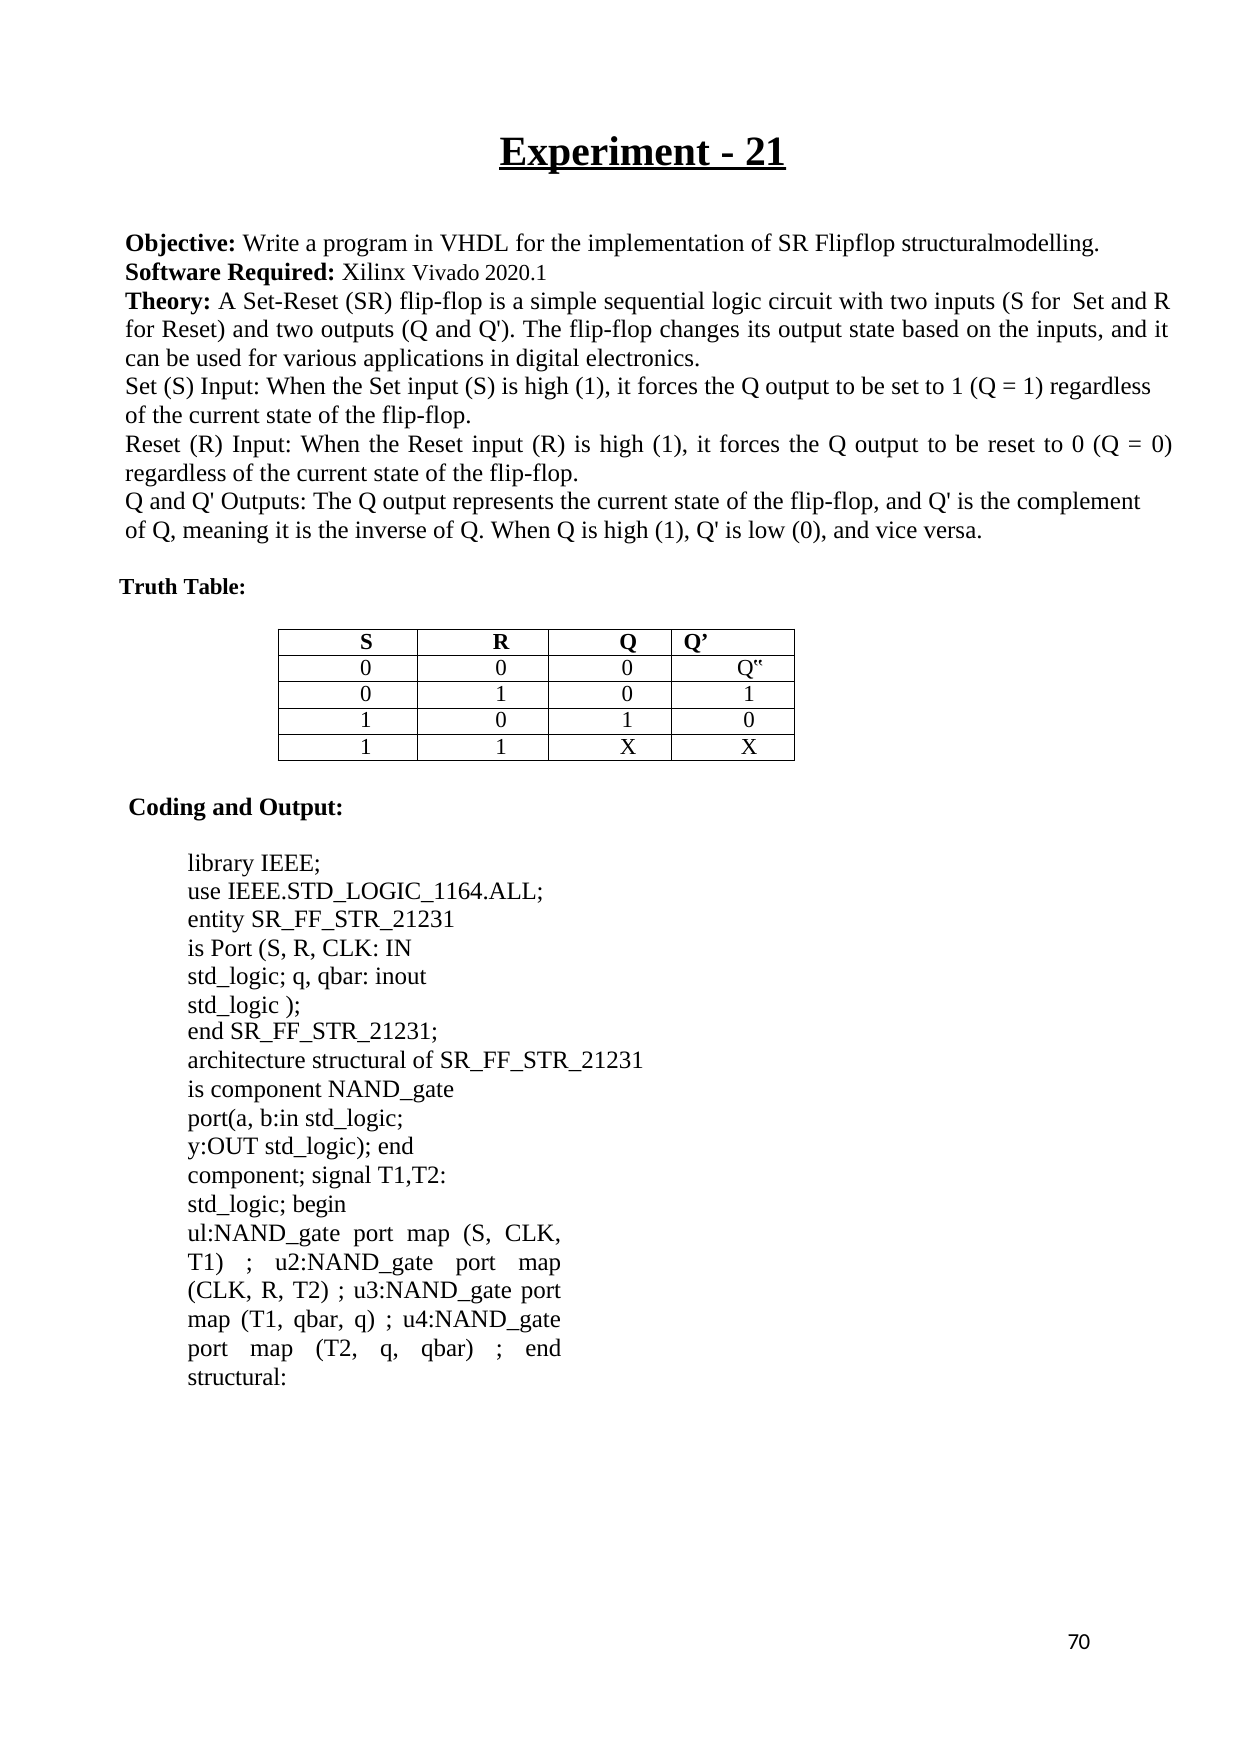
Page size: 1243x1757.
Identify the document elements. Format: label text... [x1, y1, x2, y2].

table_cell 1 [279, 735, 417, 760]
table_cell X [549, 735, 671, 760]
text architecture structural of SR_FF_STR_21231 is component NAND_gate [187, 1045, 662, 1103]
text end SR_FF_STR_21231; [187, 1019, 1191, 1045]
text port(a, b:in std_logic; y:OUT std_logic); end component; signal T1,T2: [187, 1103, 478, 1189]
table_header Q’ [672, 630, 794, 655]
table_cell 1 [672, 682, 794, 707]
table_header R [418, 630, 548, 655]
table_cell 0 [672, 709, 794, 733]
table_cell Q‟ [672, 656, 794, 681]
table_cell 1 [418, 682, 548, 707]
text std_logic; q, qbar: inout std_logic ); [187, 962, 464, 1019]
table_cell 0 [549, 682, 671, 707]
text Objective: Write a program in VHDL for the implementation of SR Flipflop structuralmodelling. [125, 228, 1191, 257]
table_cell X [672, 735, 794, 760]
text std_logic; begin [187, 1189, 1191, 1218]
subtitle Experiment - 21 [129, 126, 1157, 174]
table_cell 0 [418, 656, 548, 681]
text use IEEE.STD_LOGIC_1164.ALL; [187, 877, 1191, 904]
table_header Q [549, 630, 671, 655]
table_cell 1 [279, 709, 417, 733]
text Theory: A Set-Reset (SR) flip-flop is a simple sequential logic circuit with two inputs (S for Set and R for Reset) and two outputs (Q and Q'). The flip-flop changes its output state based on the inputs, and it can be used for various applications in digital electronics. [125, 287, 1170, 371]
table_cell 0 [279, 656, 417, 681]
text Set (S) Input: When the Set input (S) is high (1), it forces the Q output to be set to 1 (Q = 1) regardless of the current state of the flip-flop. [125, 371, 1152, 429]
text Truth Table: [119, 573, 1191, 600]
text ul:NAND_gate port map (S, CLK, T1) ; u2:NAND_gate port map (CLK, R, T2) ; u3:NAND_gate port map (T1, qbar, q) ; u4:NAND_gate port map (T2, q, qbar) ; end structural: [187, 1218, 561, 1390]
text entity SR_FF_STR_21231 is Port (S, R, CLK: IN [187, 904, 464, 962]
text Reset (R) Input: When the Reset input (R) is high (1), it forces the Q output to be reset to 0 (Q = 0) regardless of the current state of the flip-flop. [125, 429, 1191, 486]
text library IEEE; [187, 849, 1191, 877]
text Q and Q' Outputs: The Q output represents the current state of the flip-flop, and Q' is the complement of Q, meaning it is the inverse of Q. When Q is high (1), Q' is low (0), and vice versa. [125, 486, 1152, 544]
table_cell 0 [418, 709, 548, 733]
text Coding and Output: [128, 792, 1191, 821]
table_cell 0 [279, 682, 417, 707]
text Software Required: Xilinx Vivado 2020.1 [125, 257, 1191, 286]
table_cell 0 [549, 656, 671, 681]
table_cell 1 [549, 709, 671, 733]
table_cell 1 [418, 735, 548, 760]
table_header S [279, 630, 417, 655]
